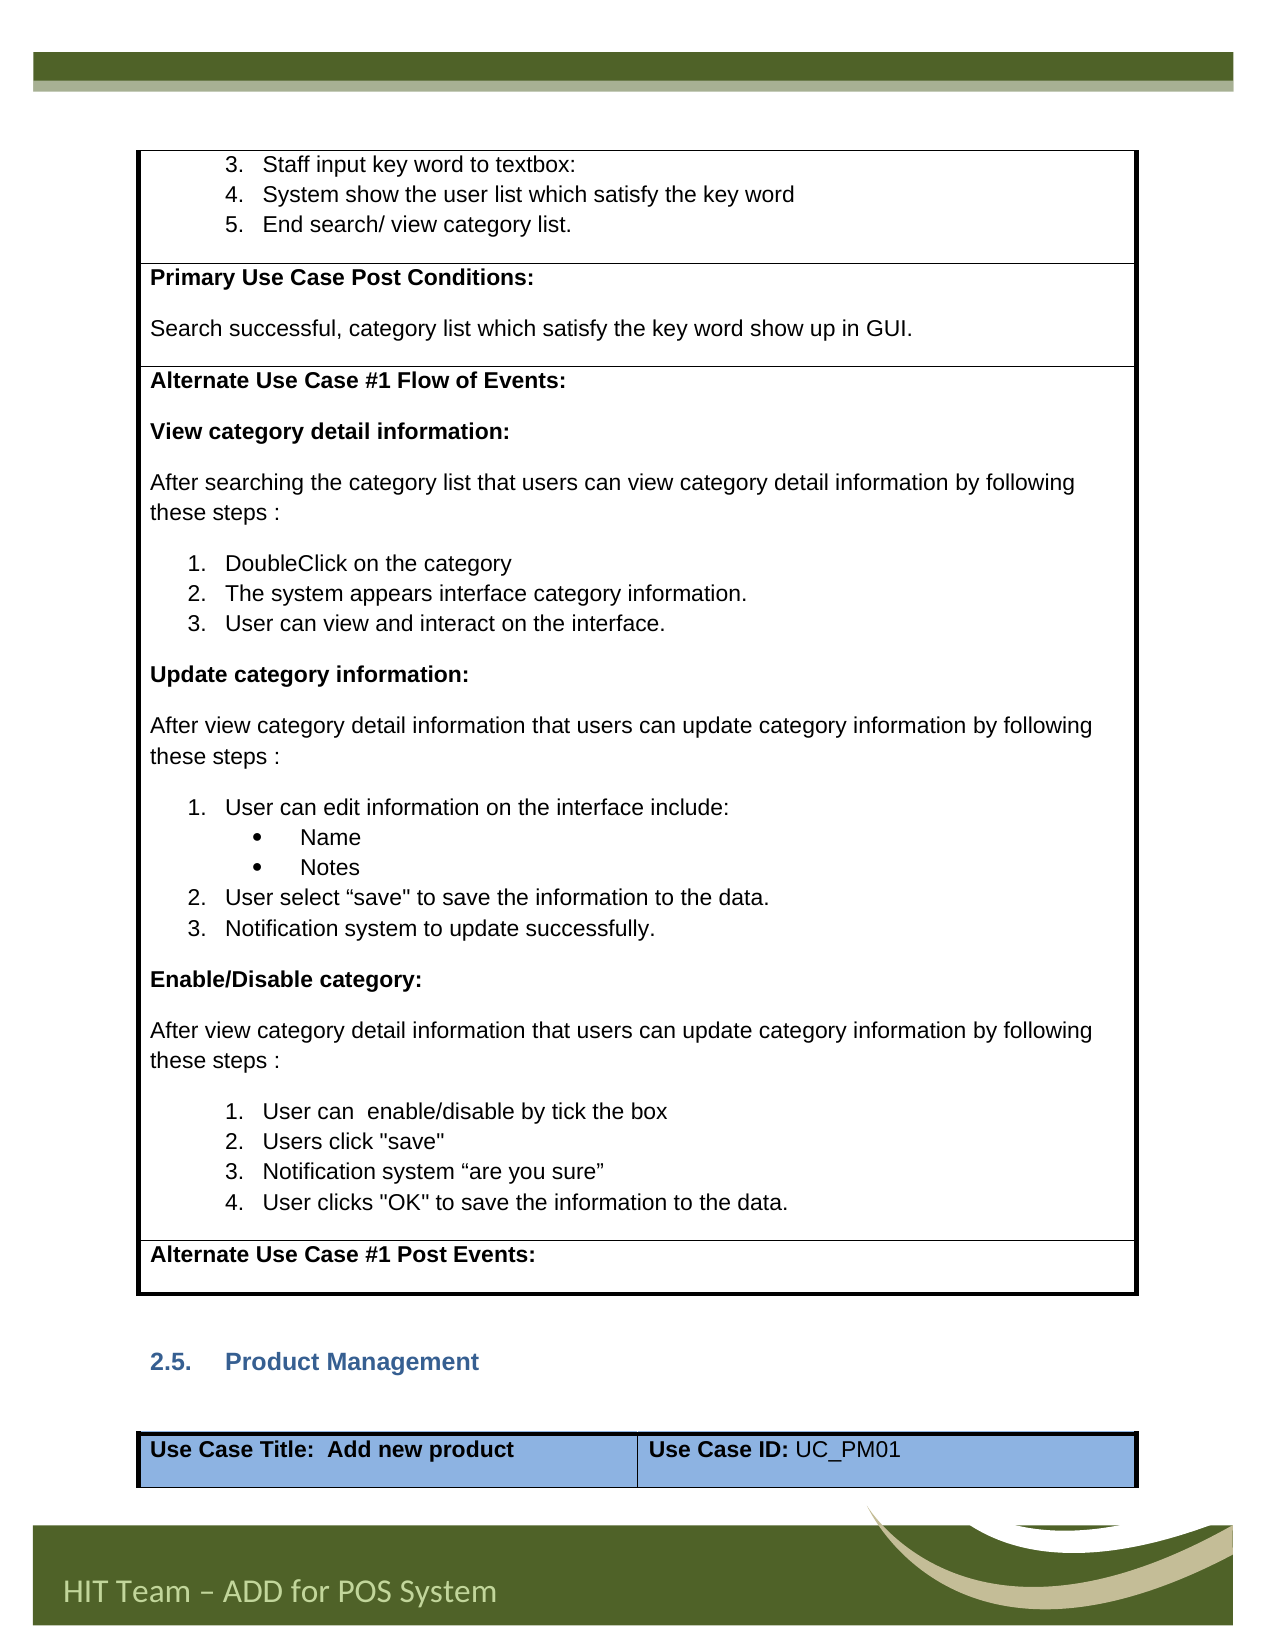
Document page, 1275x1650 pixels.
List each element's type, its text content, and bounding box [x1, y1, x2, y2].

table_cell Alternate Use Case #1 Post Events: [141, 1241, 1134, 1292]
table_cell Primary Use Case Post Conditions: Search successful, category list which satisfy the key word show up in GUI. [141, 264, 1134, 366]
table_cell Alternate Use Case #1 Flow of Events: View category detail information: After searching the category list that users can view category detail information by following these steps : DoubleClick on the category The system appears interface category information. User can view and interact on the interface. Update category information: After view category detail information that users can update category information by following these steps : User can edit information on the interface include: Name Notes User select “save" to save the information to the data. Notification system to update successfully. Enable/Disable category: After view category detail information that users can update category information by following these steps : User can enable/disable by tick the box Users click "save" Notification system “are you sure” User clicks "OK" to save the information to the data. [141, 367, 1134, 1239]
table_header Use Case ID: UC_PM01 [638, 1436, 1134, 1487]
table_header Use Case Title: Add new product [141, 1436, 637, 1487]
subtitle Product Management [150, 1347, 1125, 1376]
